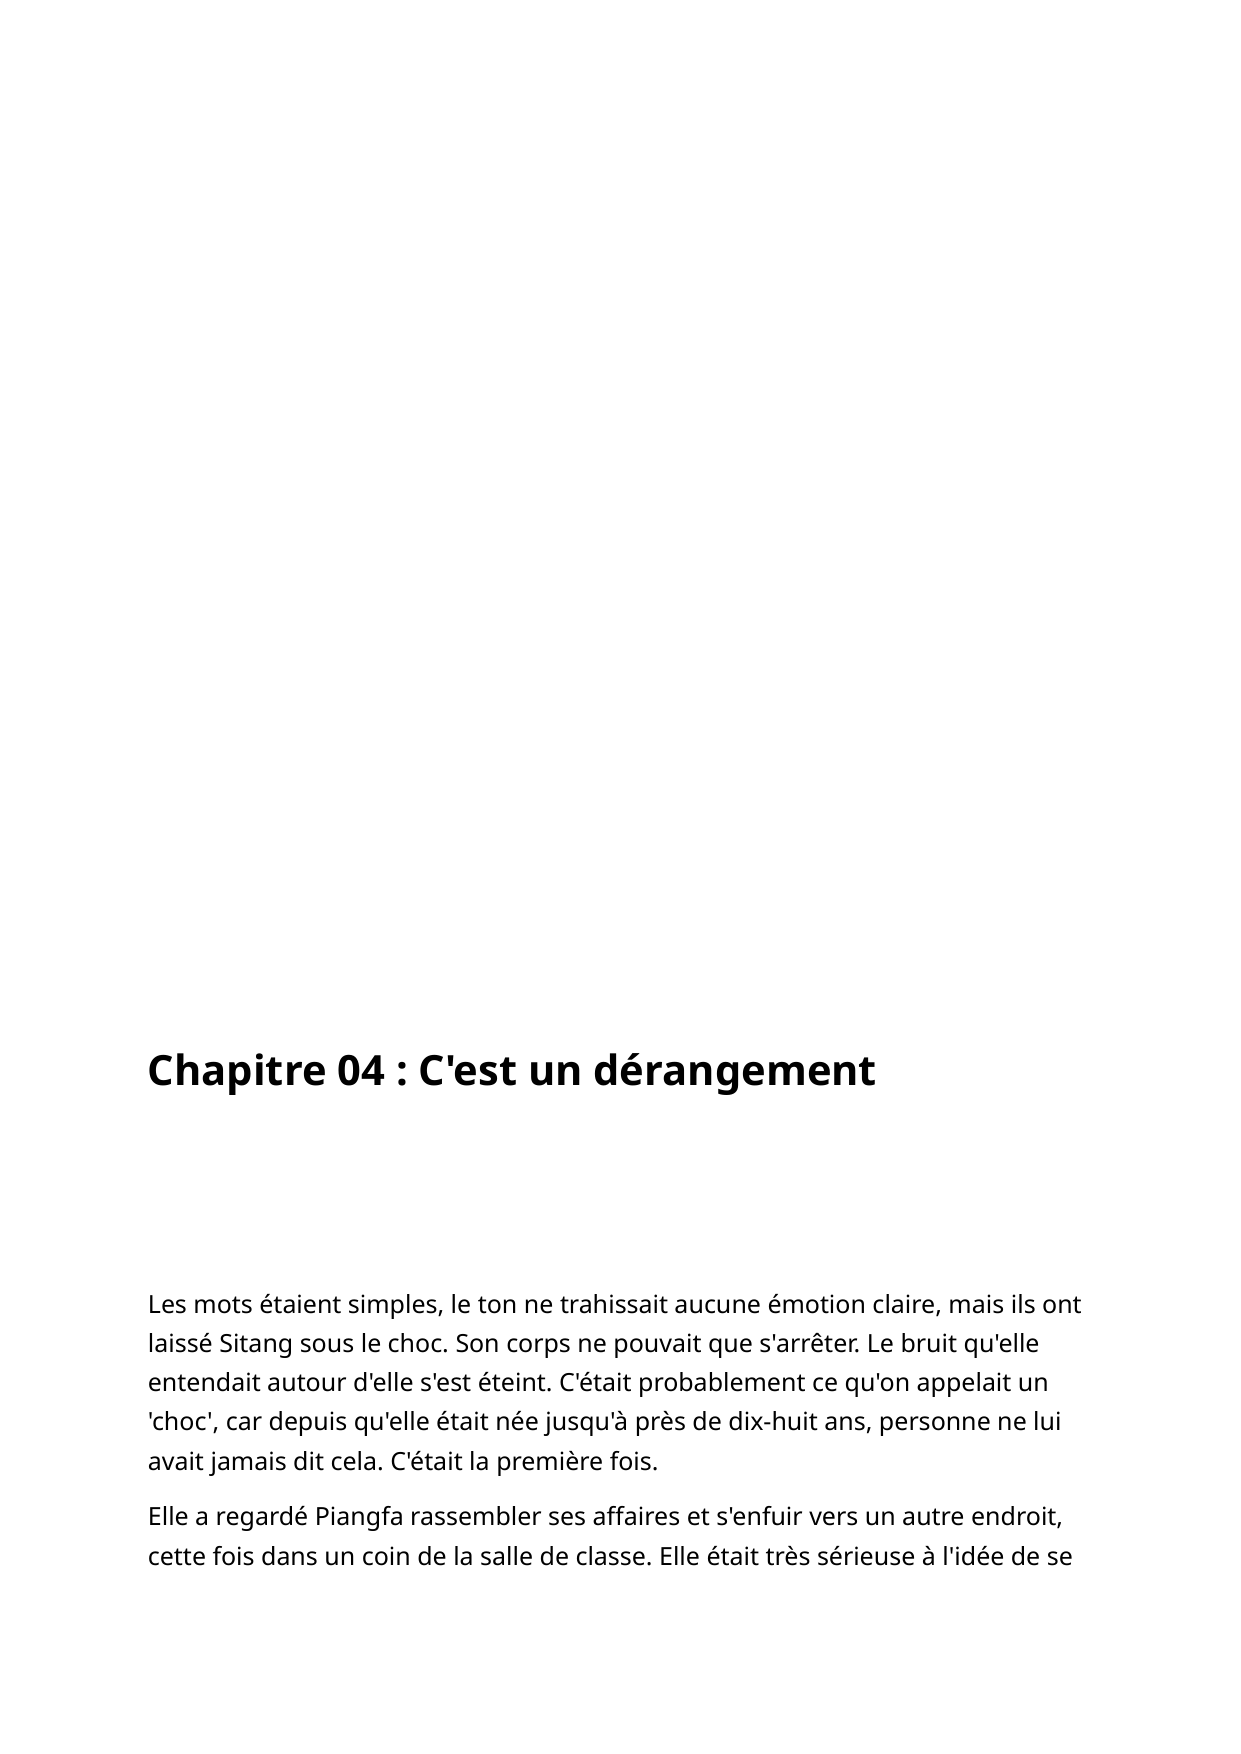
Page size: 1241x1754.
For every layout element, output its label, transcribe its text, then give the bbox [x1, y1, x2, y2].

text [148, 1499, 1093, 1572]
text Chapitre 04 : C'est un dérangement [148, 1041, 1093, 1098]
text Les mots étaient simples, le ton ne trahissait aucune émotion claire, mais ils ont laissé Sitang sous le choc. Son corps ne pouvait que s'arrêter. Le bruit qu'elle entendait autour d'elle s'est éteint. C'était probablement ce qu'on appelait un 'choc', car depuis qu'elle était née jusqu'à près de dix-huit ans, personne ne lui avait jamais dit cela. C'était la première fois. [148, 1287, 1093, 1477]
